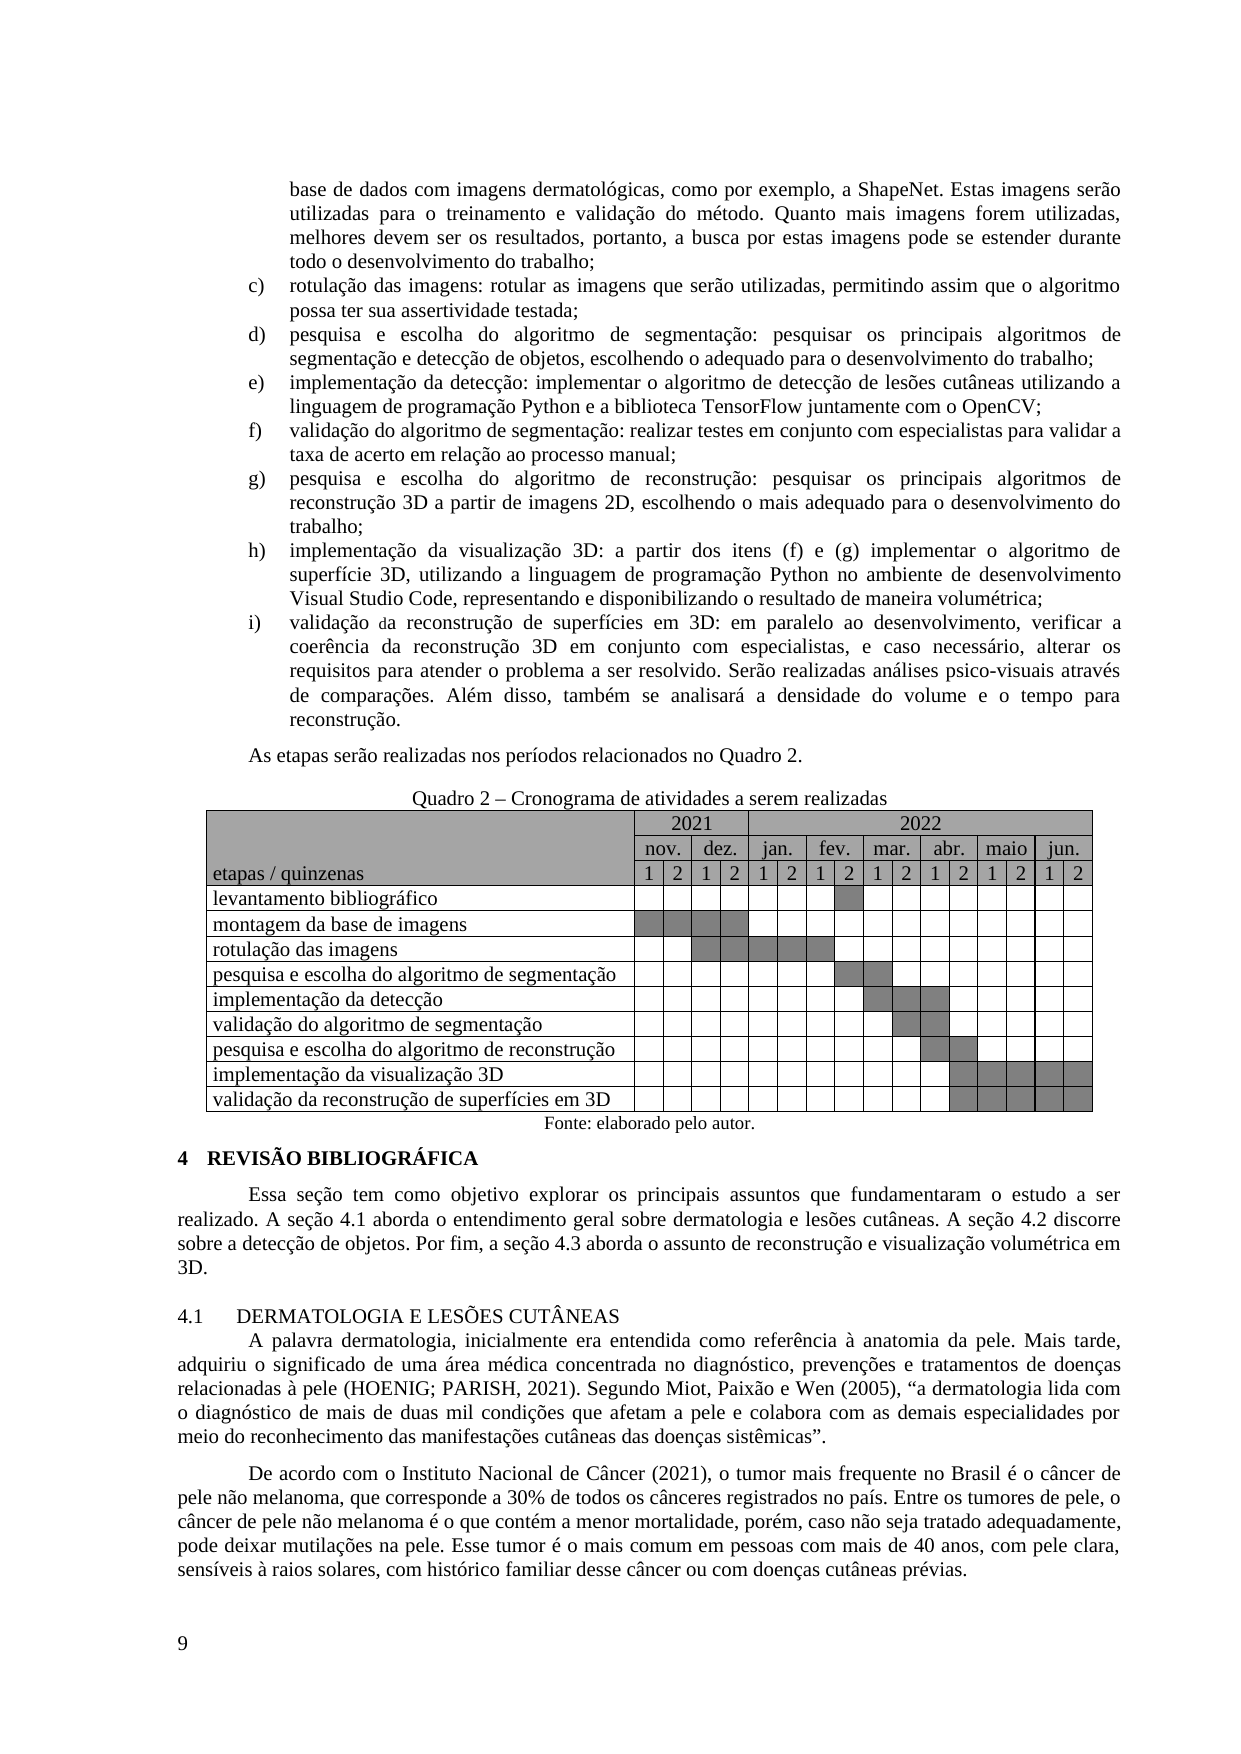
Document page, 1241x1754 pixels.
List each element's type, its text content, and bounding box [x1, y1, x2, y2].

table_cell [664, 1012, 691, 1036]
table_cell [921, 1062, 949, 1086]
table_cell [893, 962, 920, 986]
table_cell [950, 1012, 977, 1036]
table_cell [1007, 1087, 1034, 1111]
table_cell [1064, 937, 1092, 961]
table_cell [778, 1062, 806, 1086]
table_cell [864, 962, 892, 986]
table_cell 2 [893, 861, 920, 885]
table_cell [1007, 937, 1034, 961]
table_cell [1064, 911, 1092, 936]
table_cell 1 [978, 861, 1006, 885]
table_cell 1 [635, 861, 663, 885]
table_cell [893, 987, 920, 1011]
table_cell [807, 886, 834, 910]
table_cell [1036, 1037, 1063, 1061]
table_cell [721, 1037, 748, 1061]
table_cell [721, 937, 748, 961]
table_cell [778, 962, 806, 986]
table_cell [1036, 937, 1063, 961]
table_cell [921, 911, 949, 936]
table_cell [893, 1087, 920, 1111]
table_cell [749, 937, 777, 961]
table_cell mar. [864, 836, 920, 860]
table_cell [893, 1037, 920, 1061]
table_cell [749, 1087, 777, 1111]
table_cell [749, 886, 777, 910]
table_cell [864, 1087, 892, 1111]
table_cell [864, 1062, 892, 1086]
table_cell [692, 1037, 720, 1061]
table_cell [778, 937, 806, 961]
table_cell 2 [950, 861, 977, 885]
table_cell [807, 911, 834, 936]
table_header 2021 [635, 811, 748, 835]
table_cell [835, 1087, 863, 1111]
table_cell [749, 911, 777, 936]
table_cell [807, 1087, 834, 1111]
table_cell pesquisa e escolha do algoritmo de reconstrução [207, 1037, 634, 1061]
table_cell nov. [635, 836, 691, 860]
text validação da reconstrução de superfícies em 3D: em paralelo ao desenvolvimento, verificar a coerência da reconstrução 3D em conjunto com especialistas, e caso necessário, alterar os requisitos para atender o problema a ser resolvido. Serão realizadas análises psico-visuais através de comparações. Além disso, também se analisará a densidade do volume e o tempo para reconstrução. [248, 610, 1122, 731]
table_cell validação do algoritmo de segmentação [207, 1012, 634, 1036]
table_cell [635, 937, 663, 961]
table_cell implementação da detecção [207, 987, 634, 1011]
table_cell validação da reconstrução de superfícies em 3D [207, 1087, 634, 1111]
text implementação da visualização 3D: a partir dos itens (f) e (g) implementar o algoritmo de superfície 3D, utilizando a linguagem de programação Python no ambiente de desenvolvimento Visual Studio Code, representando e disponibilizando o resultado de maneira volumétrica; [248, 538, 1122, 610]
table_cell [864, 987, 892, 1011]
table_cell 2 [664, 861, 691, 885]
table_cell [950, 911, 977, 936]
table_cell 2 [778, 861, 806, 885]
table_cell maio [978, 836, 1034, 860]
table_cell [921, 987, 949, 1011]
table_cell [807, 1012, 834, 1036]
table_cell [921, 886, 949, 910]
table_cell [864, 1037, 892, 1061]
table_cell [1036, 1062, 1063, 1086]
table_cell [692, 1062, 720, 1086]
table_cell dez. [692, 836, 748, 860]
table_cell [978, 987, 1006, 1011]
table_cell 1 [1036, 861, 1063, 885]
table_cell [778, 911, 806, 936]
table_cell [692, 937, 720, 961]
table_cell [749, 987, 777, 1011]
table_cell [1036, 1012, 1063, 1036]
table_cell [692, 886, 720, 910]
text Essa seção tem como objetivo explorar os principais assuntos que fundamentaram o estudo a ser realizado. A seção 4.1 aborda o entendimento geral sobre dermatologia e lesões cutâneas. A seção 4.2 discorre sobre a detecção de objetos. Por fim, a seção 4.3 aborda o assunto de reconstrução e visualização volumétrica em 3D. [177, 1182, 1122, 1279]
table_cell [664, 911, 691, 936]
table_cell [950, 1062, 977, 1086]
table_cell levantamento bibliográfico [207, 886, 634, 910]
table_cell [749, 1037, 777, 1061]
table_cell [978, 962, 1006, 986]
table_cell [721, 1087, 748, 1111]
table_cell 2 [1007, 861, 1034, 885]
table_cell [1007, 962, 1034, 986]
table_cell [1036, 911, 1063, 936]
table_cell [1007, 886, 1034, 910]
table_cell [893, 1062, 920, 1086]
table_cell [664, 987, 691, 1011]
table_cell [635, 1087, 663, 1111]
table_cell [978, 1087, 1006, 1111]
table_cell [1007, 1062, 1034, 1086]
table_cell [950, 1037, 977, 1061]
table_cell [921, 1087, 949, 1111]
text pesquisa e escolha do algoritmo de segmentação: pesquisar os principais algoritmos de segmentação e detecção de objetos, escolhendo o adequado para o desenvolvimento do trabalho; [248, 322, 1122, 370]
table_cell [778, 1037, 806, 1061]
table_cell [1036, 962, 1063, 986]
text pesquisa e escolha do algoritmo de reconstrução: pesquisar os principais algoritmos de reconstrução 3D a partir de imagens 2D, escolhendo o mais adequado para o desenvolvimento do trabalho; [248, 466, 1122, 538]
table_cell [692, 987, 720, 1011]
table_cell [664, 962, 691, 986]
table_cell 1 [692, 861, 720, 885]
table_cell [1007, 911, 1034, 936]
text implementação da detecção: implementar o algoritmo de detecção de lesões cutâneas utilizando a linguagem de programação Python e a biblioteca TensorFlow juntamente com o OpenCV; [248, 370, 1122, 418]
table_cell [1064, 987, 1092, 1011]
table_cell [1007, 987, 1034, 1011]
table_cell etapas / quinzenas [207, 860, 634, 885]
table_cell [664, 1087, 691, 1111]
table_cell [807, 937, 834, 961]
table_cell [692, 911, 720, 936]
table_cell [1007, 1012, 1034, 1036]
table_cell [835, 937, 863, 961]
table_cell [635, 1037, 663, 1061]
table_cell [778, 987, 806, 1011]
table_cell [950, 1087, 977, 1111]
table_cell [635, 987, 663, 1011]
table_cell [1007, 1037, 1034, 1061]
table_cell [893, 1012, 920, 1036]
table_cell [835, 1012, 863, 1036]
table_cell [721, 1062, 748, 1086]
table_cell [978, 886, 1006, 910]
table_cell [635, 886, 663, 910]
table_cell fev. [807, 836, 863, 860]
table_cell [721, 886, 748, 910]
text validação do algoritmo de segmentação: realizar testes em conjunto com especialistas para validar a taxa de acerto em relação ao processo manual; [248, 418, 1122, 466]
table_cell [835, 987, 863, 1011]
table_cell [835, 1037, 863, 1061]
table_cell [1064, 1012, 1092, 1036]
table_cell [1064, 1087, 1092, 1111]
table_cell [978, 937, 1006, 961]
table_cell [921, 1012, 949, 1036]
table_cell [950, 987, 977, 1011]
table_cell [749, 962, 777, 986]
text rotulação das imagens: rotular as imagens que serão utilizadas, permitindo assim que o algoritmo possa ter sua assertividade testada; [248, 273, 1122, 322]
table_cell pesquisa e escolha do algoritmo de segmentação [207, 962, 634, 986]
table_cell jan. [749, 836, 806, 860]
table_cell [1064, 1062, 1092, 1086]
table_cell [921, 1037, 949, 1061]
table_cell [893, 937, 920, 961]
table_cell [864, 937, 892, 961]
table_cell [749, 1012, 777, 1036]
text Fonte: elaborado pelo autor. [177, 1112, 1122, 1134]
table_cell 1 [749, 861, 777, 885]
table_cell [1036, 987, 1063, 1011]
table_cell [749, 1062, 777, 1086]
table_cell [721, 987, 748, 1011]
table_cell 1 [807, 861, 834, 885]
table_cell rotulação das imagens [207, 937, 634, 961]
table_cell jun. [1036, 836, 1092, 860]
table_cell [664, 937, 691, 961]
table_cell [1064, 1037, 1092, 1061]
table_cell [835, 886, 863, 910]
subtitle Dermatologia e lesões cutâneas [177, 1304, 1122, 1328]
table_cell [778, 1087, 806, 1111]
table_cell 1 [921, 861, 949, 885]
table_cell [978, 1012, 1006, 1036]
table_cell 2 [835, 861, 863, 885]
table_cell [807, 1037, 834, 1061]
table_cell [778, 1012, 806, 1036]
table_cell [950, 886, 977, 910]
table_cell [721, 962, 748, 986]
table_cell [893, 886, 920, 910]
table_cell [635, 1062, 663, 1086]
table_cell [950, 962, 977, 986]
table_cell [807, 1062, 834, 1086]
table_cell [864, 886, 892, 910]
table_cell [950, 937, 977, 961]
table_cell [1064, 962, 1092, 986]
table_cell montagem da base de imagens [207, 911, 634, 936]
table_cell [978, 1037, 1006, 1061]
table_cell [864, 911, 892, 936]
text De acordo com o Instituto Nacional de Câncer (2021), o tumor mais frequente no Brasil é o câncer de pele não melanoma, que corresponde a 30% de todos os cânceres registrados no país. Entre os tumores de pele, o câncer de pele não melanoma é o que contém a menor mortalidade, porém, caso não seja tratado adequadamente, pode deixar mutilações na pele. Esse tumor é o mais comum em pessoas com mais de 40 anos, com pele clara, sensíveis à raios solares, com histórico familiar desse câncer ou com doenças cutâneas prévias. [177, 1461, 1122, 1581]
table_cell [864, 1012, 892, 1036]
table_cell [921, 937, 949, 961]
table_cell [692, 1087, 720, 1111]
table_cell [721, 1012, 748, 1036]
table_cell implementação da visualização 3D [207, 1062, 634, 1086]
table_cell [807, 987, 834, 1011]
table_cell abr. [921, 836, 977, 860]
table_cell [692, 962, 720, 986]
table_header [207, 811, 634, 860]
table_cell [978, 1062, 1006, 1086]
table_cell [778, 886, 806, 910]
table_cell [978, 911, 1006, 936]
table_cell [1036, 886, 1063, 910]
table_cell [807, 962, 834, 986]
table_cell [721, 911, 748, 936]
table_header 2022 [749, 811, 1092, 835]
table_cell [893, 911, 920, 936]
text Quadro 2 – Cronograma de atividades a serem realizadas [177, 786, 1122, 810]
table_cell [635, 911, 663, 936]
text A palavra dermatologia, inicialmente era entendida como referência à anatomia da pele. Mais tarde, adquiriu o significado de uma área médica concentrada no diagnóstico, prevenções e tratamentos de doenças relacionadas à pele (HOENIG; PARISH, 2021). Segundo Miot, Paixão e Wen (2005), “a dermatologia lida com o diagnóstico de mais de duas mil condições que afetam a pele e colabora com as demais especialidades por meio do reconhecimento das manifestações cutâneas das doenças sistêmicas”. [177, 1328, 1122, 1448]
table_cell 2 [721, 861, 748, 885]
text As etapas serão realizadas nos períodos relacionados no Quadro 2. [177, 743, 1122, 767]
table_cell 1 [864, 861, 892, 885]
table_cell [835, 1062, 863, 1086]
table_cell [664, 1062, 691, 1086]
table_cell [635, 1012, 663, 1036]
table_cell [835, 911, 863, 936]
table_cell [664, 1037, 691, 1061]
table_cell [835, 962, 863, 986]
subtitle REVISÃO BIBLIOGRÁFICA [177, 1146, 1122, 1170]
table_cell [664, 886, 691, 910]
table_cell [635, 962, 663, 986]
table_cell [1036, 1087, 1063, 1111]
table_cell 2 [1064, 861, 1092, 885]
table_cell [1064, 886, 1092, 910]
table_cell [921, 962, 949, 986]
table_cell [692, 1012, 720, 1036]
